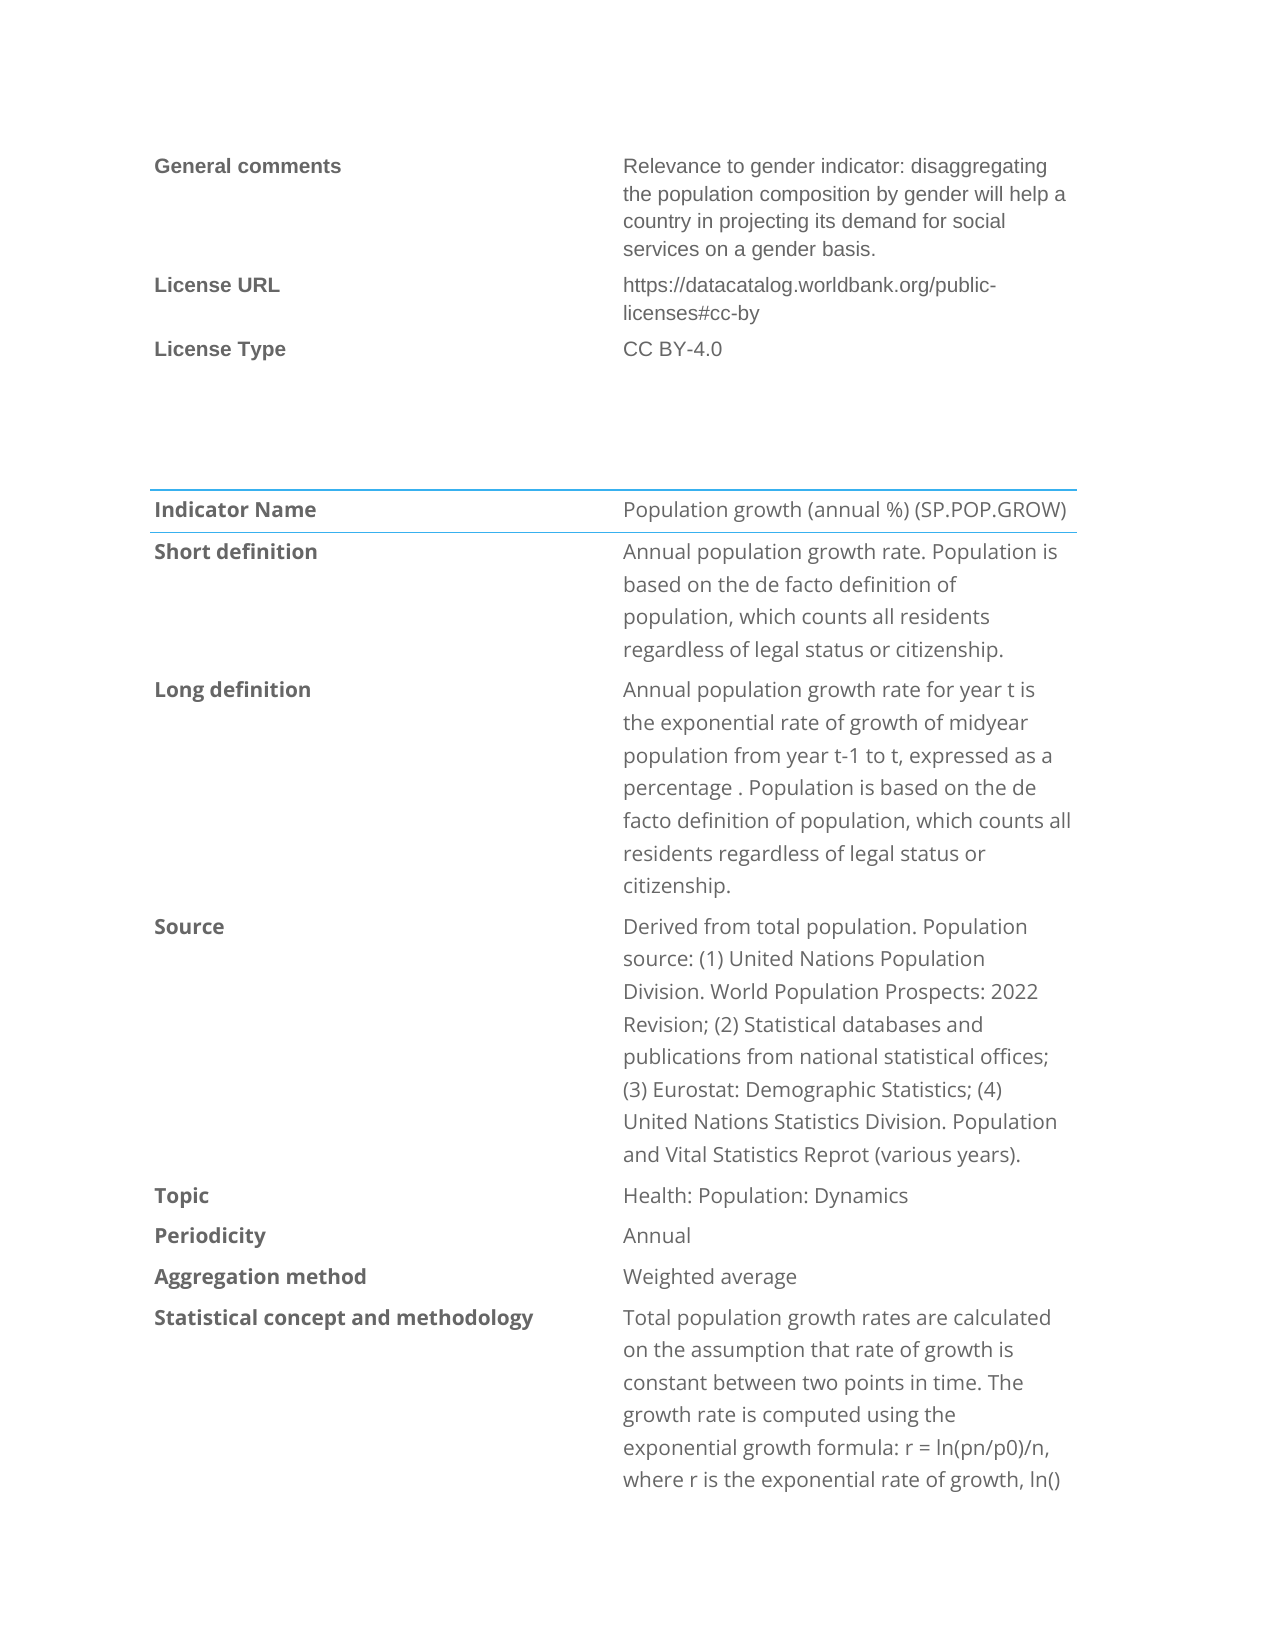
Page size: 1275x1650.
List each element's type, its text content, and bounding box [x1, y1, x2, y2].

table_cell https://datacatalog.worldbank.org/public-licenses#cc-by [619, 269, 1077, 332]
table_cell General comments [150, 150, 619, 269]
table_cell License URL [150, 269, 619, 332]
table_cell Periodicity [150, 1217, 619, 1258]
table_header Population growth (annual %) (SP.POP.GROW) [619, 491, 1077, 531]
table_cell Annual population growth rate for year t is the exponential rate of growth of midyear population from year t-1 to t, expressed as a percentage . Population is based on the de facto definition of population, which counts all residents regardless of legal status or citizenship. [619, 671, 1077, 908]
table_cell Long definition [150, 671, 619, 908]
table_cell Annual population growth rate. Population is based on the de facto definition of population, which counts all residents regardless of legal status or citizenship. [619, 533, 1077, 671]
table_cell Aggregation method [150, 1258, 619, 1298]
table_cell Weighted average [619, 1258, 1077, 1298]
table_cell Short definition [150, 533, 619, 671]
table_cell Topic [150, 1177, 619, 1217]
table_cell Health: Population: Dynamics [619, 1177, 1077, 1217]
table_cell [150, 1299, 619, 1500]
table_cell Source [150, 908, 619, 1177]
table_cell Relevance to gender indicator: disaggregating the population composition by gender will help a country in projecting its demand for social services on a gender basis. [619, 150, 1077, 269]
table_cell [619, 1299, 1077, 1500]
table_cell License Type [150, 332, 619, 368]
table_cell Derived from total population. Population source: (1) United Nations Population Division. World Population Prospects: 2022 Revision; (2) Statistical databases and publications from national statistical offices; (3) Eurostat: Demographic Statistics; (4) United Nations Statistics Division. Population and Vital Statistics Reprot (various years). [619, 908, 1077, 1177]
table_header Indicator Name [150, 491, 619, 531]
table_cell CC BY-4.0 [619, 332, 1077, 368]
table_cell Annual [619, 1217, 1077, 1258]
